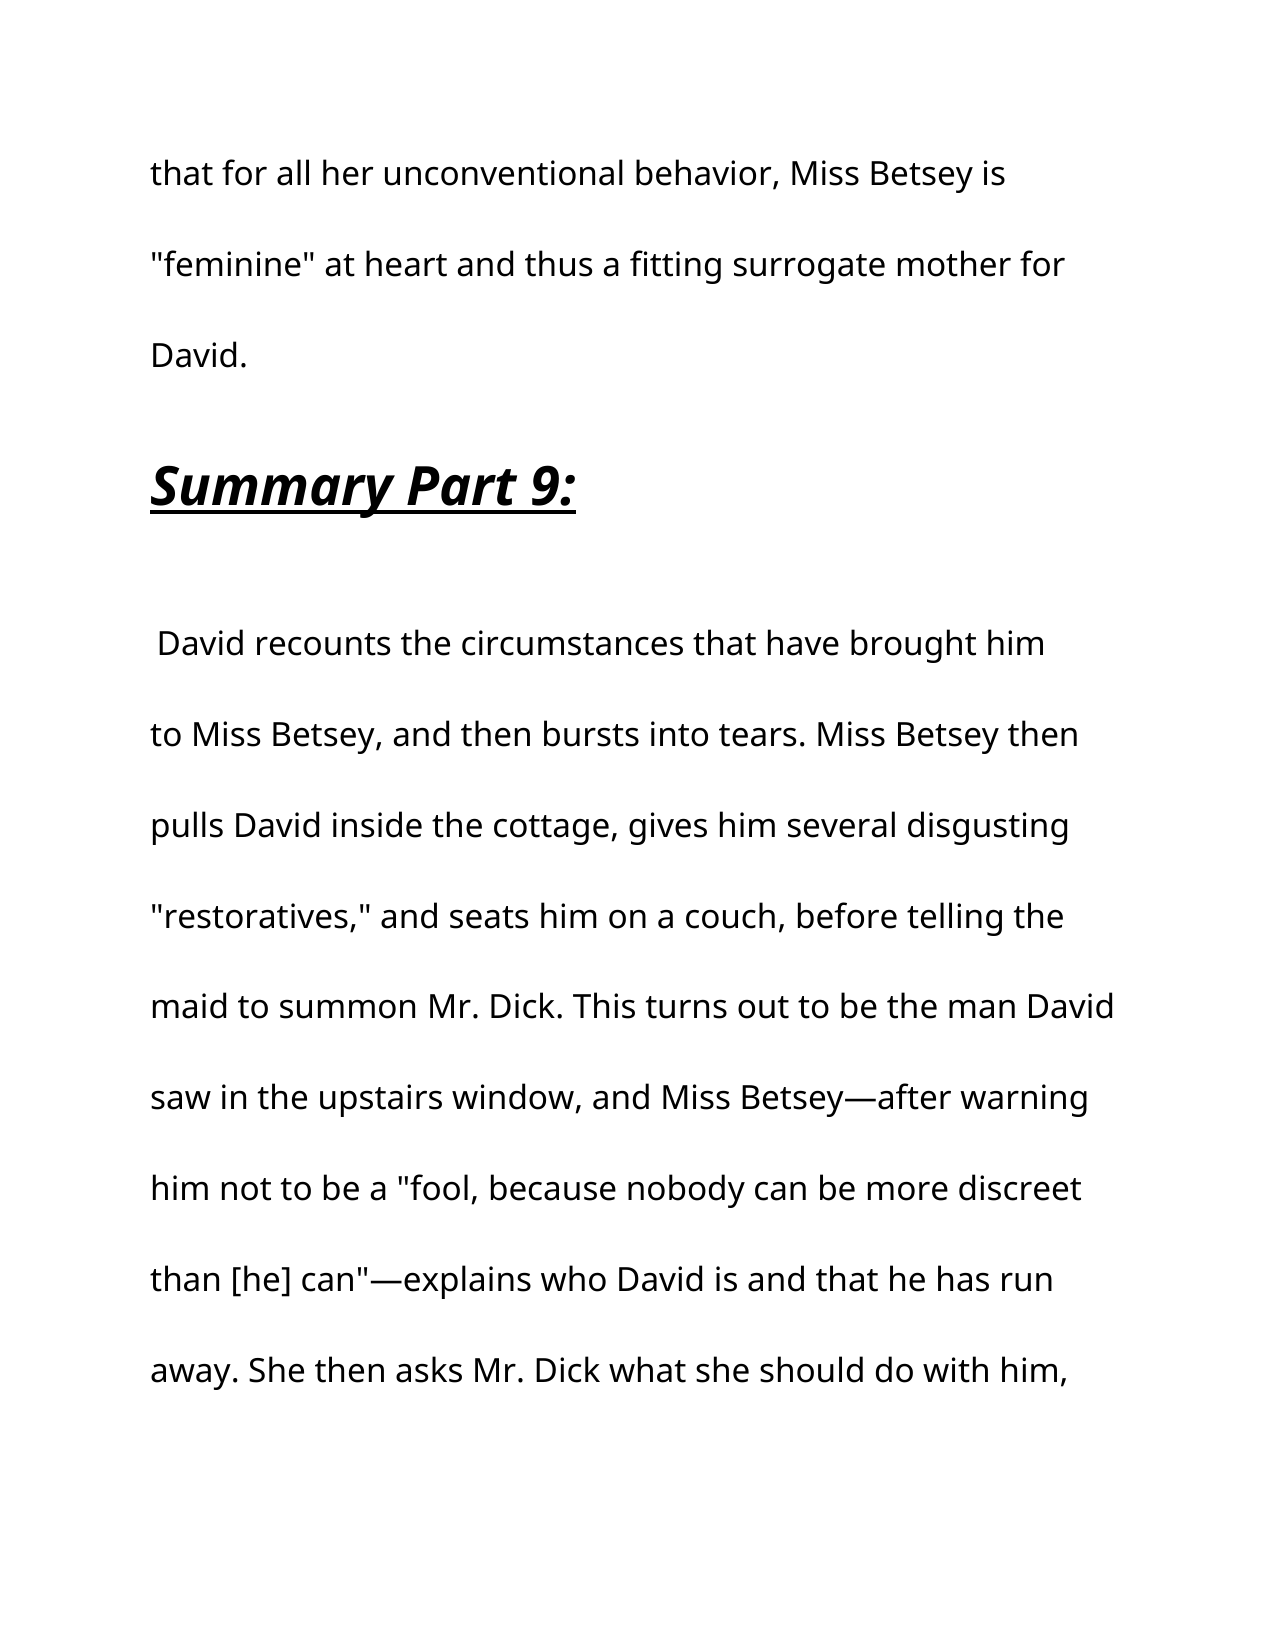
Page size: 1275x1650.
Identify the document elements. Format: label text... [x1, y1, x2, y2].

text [150, 620, 1125, 1392]
text Summary Part 9: [150, 447, 1125, 521]
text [150, 150, 1125, 377]
